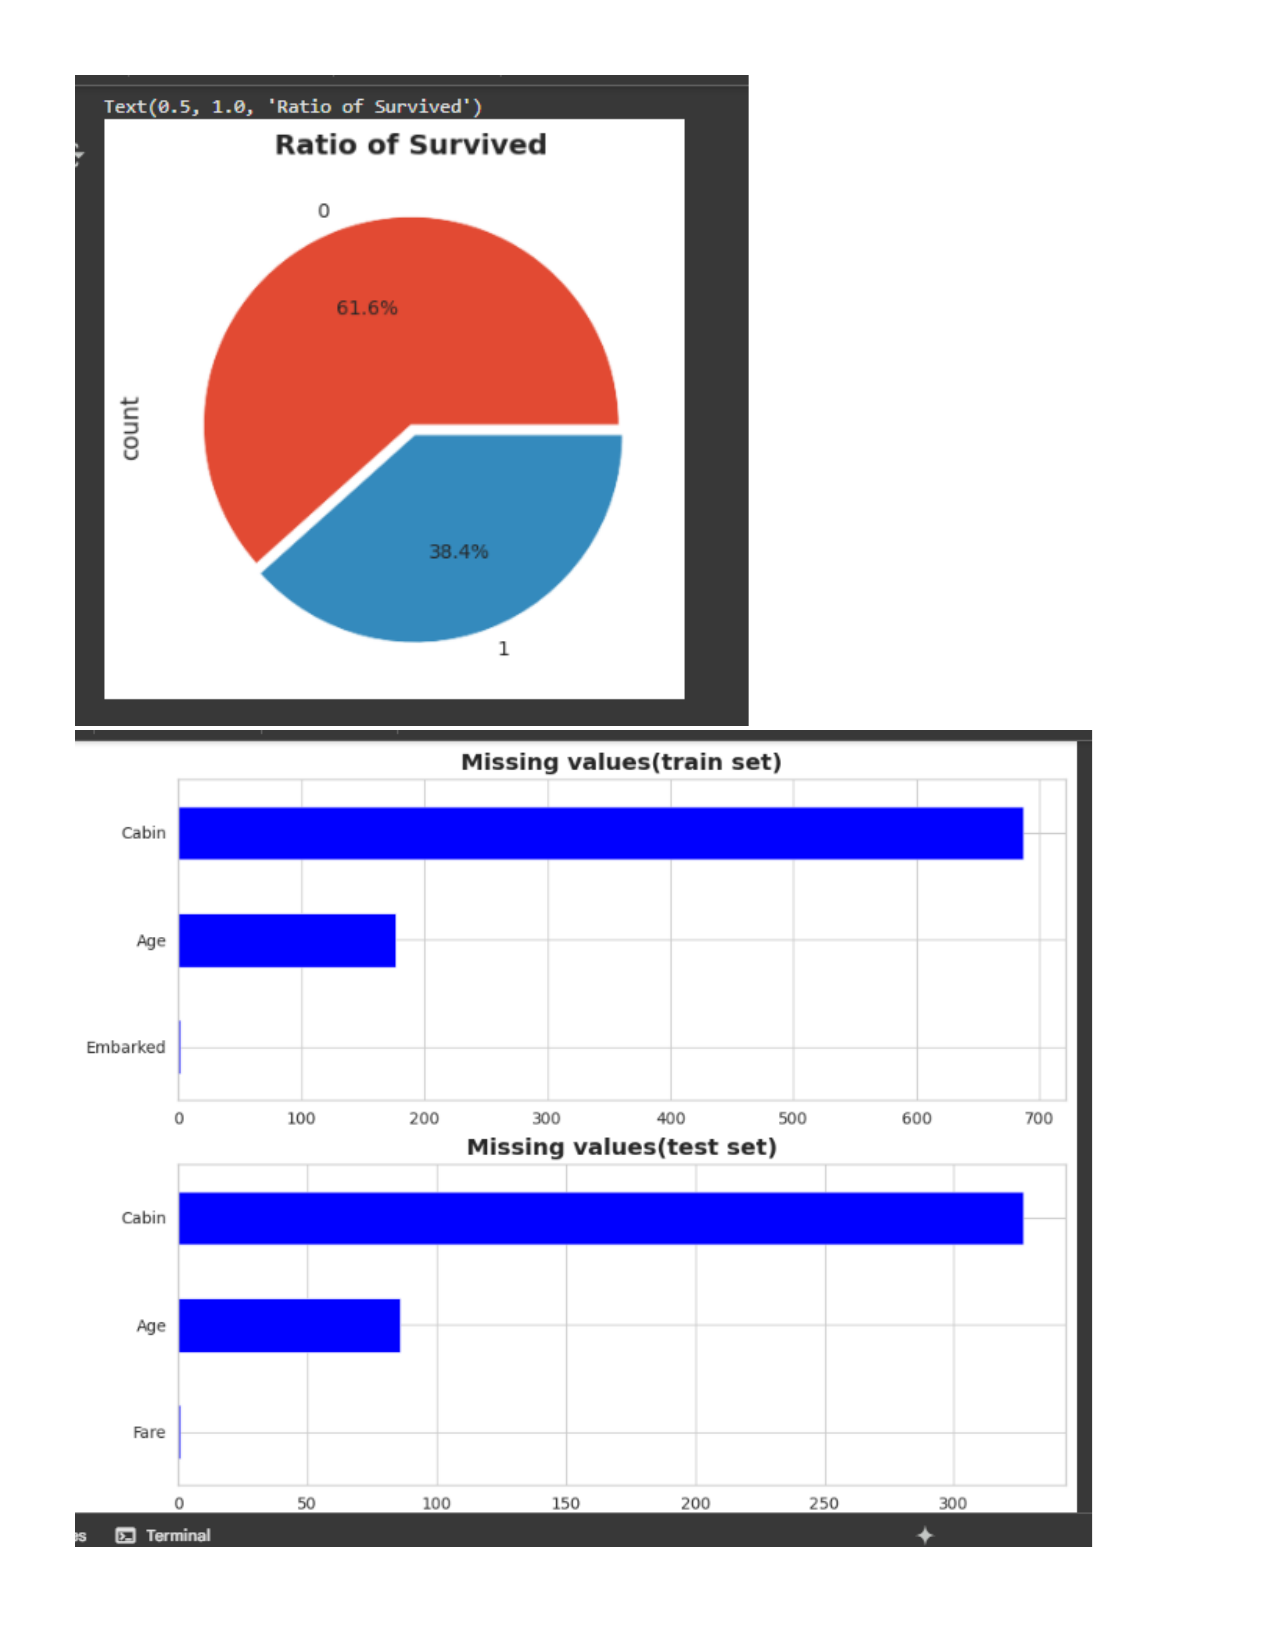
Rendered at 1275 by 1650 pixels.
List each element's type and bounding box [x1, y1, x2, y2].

picture [75, 730, 1093, 1547]
picture [75, 75, 749, 726]
